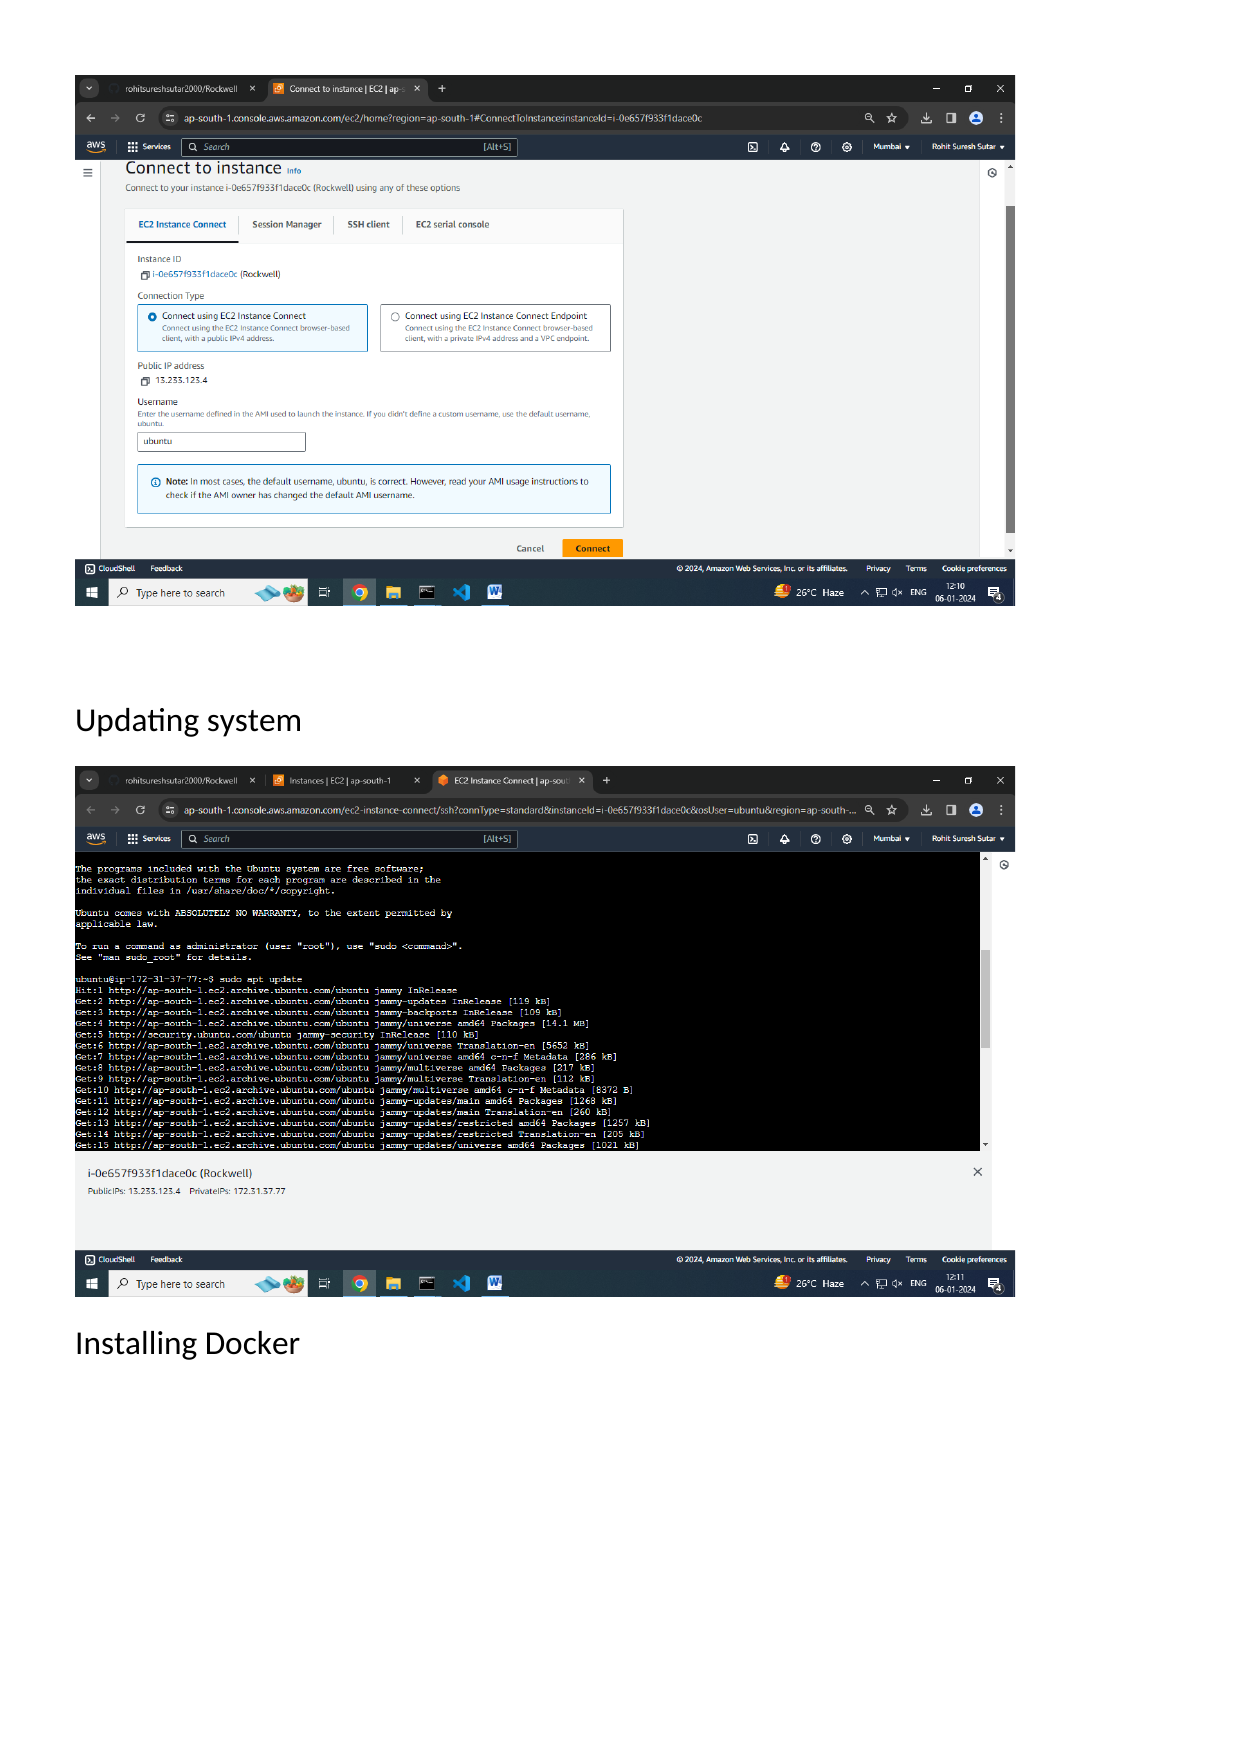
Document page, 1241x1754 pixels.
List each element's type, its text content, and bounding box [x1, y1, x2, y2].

text Updating system [75, 698, 1165, 739]
picture [75, 766, 1016, 1297]
text Installing Docker [75, 1322, 1165, 1363]
picture [75, 75, 1016, 606]
